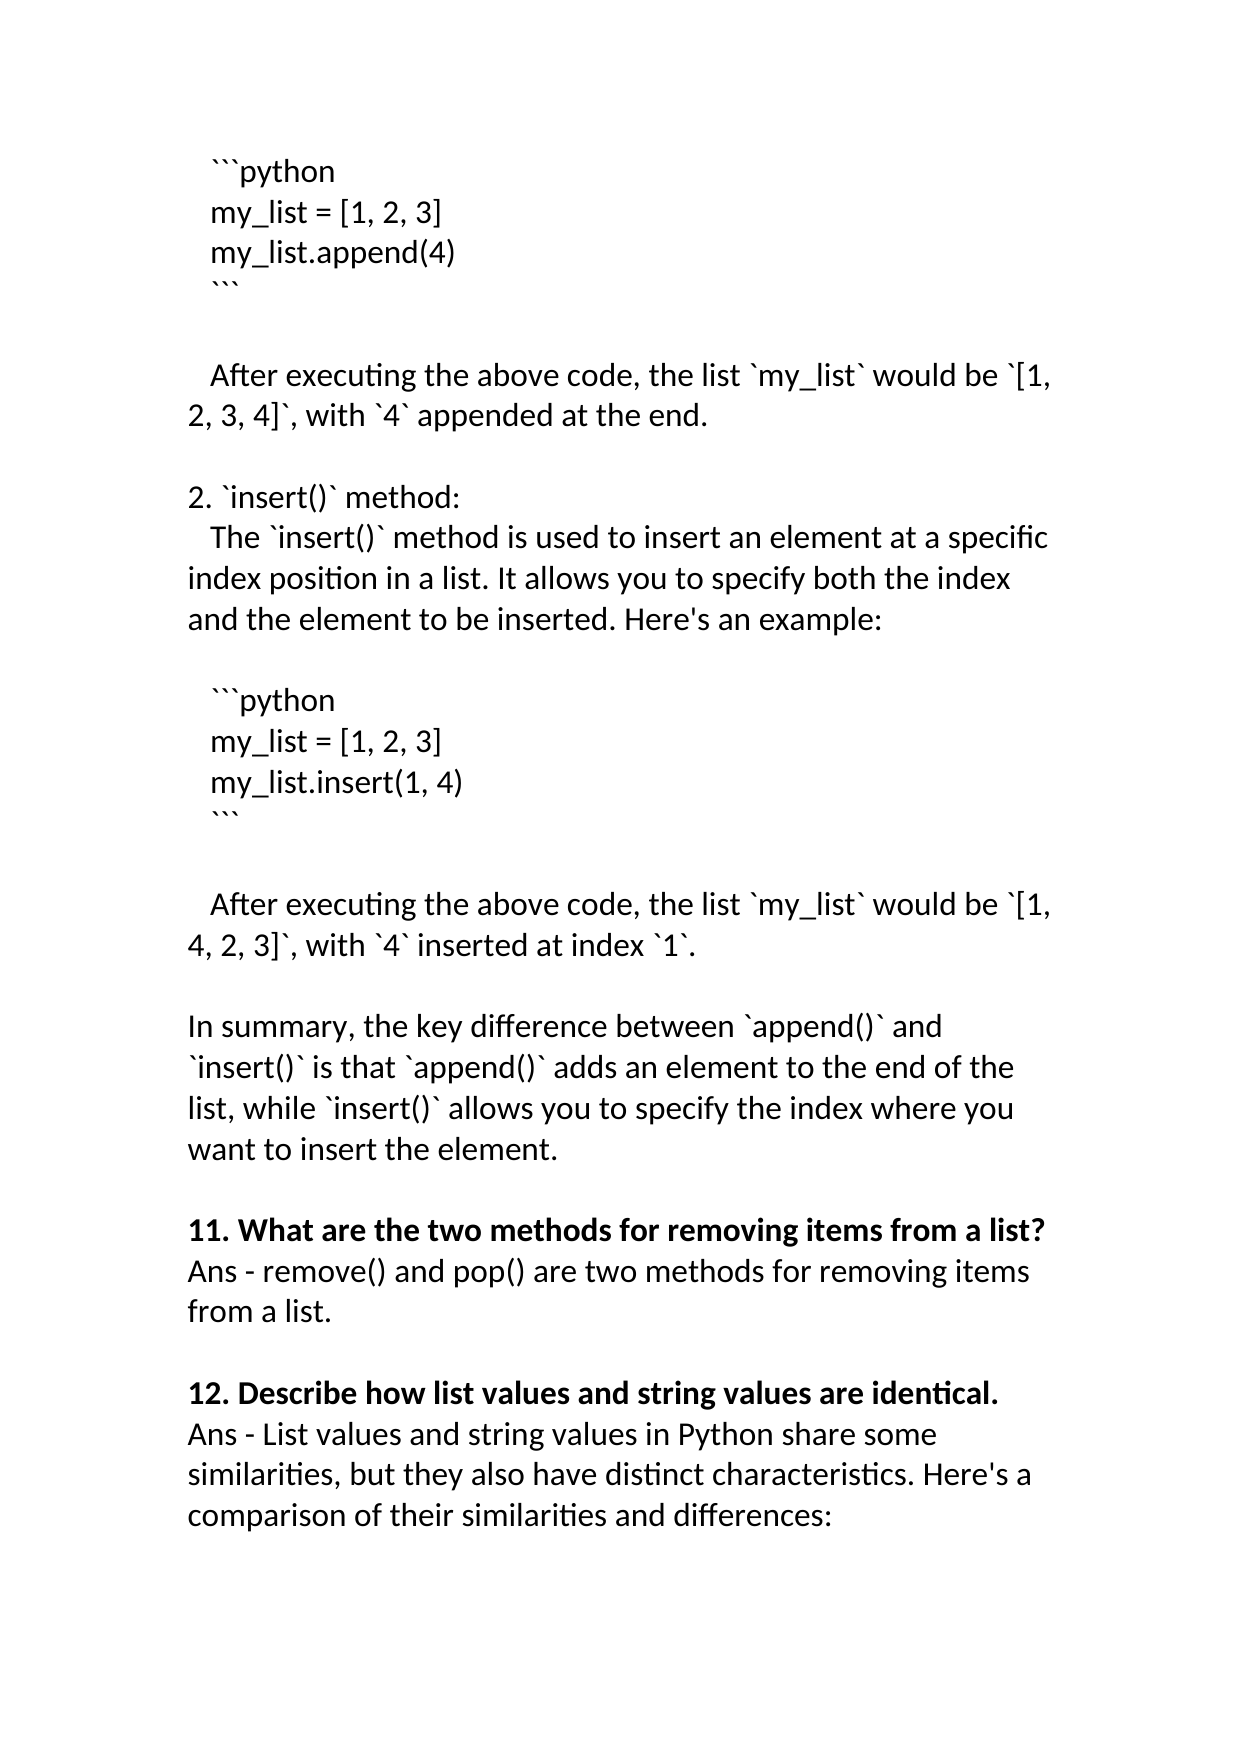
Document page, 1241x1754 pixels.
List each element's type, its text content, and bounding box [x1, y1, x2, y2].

list ```python [187, 150, 1053, 191]
list After executing the above code, the list `my_list` would be `[1, 4, 2, 3]`, with `4` inserted at index `1`. [187, 883, 1053, 964]
list The `insert()` method is used to insert an element at a specific index position in a list. It allows you to specify both the index and the element to be inserted. Here's an example: [187, 517, 1053, 639]
list Ans - remove() and pop() are two methods for removing items from a list. [187, 1250, 1053, 1331]
list What are the two methods for removing items from a list? [187, 1209, 1053, 1250]
list 2. `insert()` method: [187, 476, 1053, 517]
list my_list = [1, 2, 3] [187, 191, 1053, 231]
list my_list.append(4) [187, 231, 1053, 272]
list ```python [187, 679, 1053, 720]
list After executing the above code, the list `my_list` would be `[1, 2, 3, 4]`, with `4` appended at the end. [187, 354, 1053, 435]
list Describe how list values and string values are identical. [187, 1372, 1053, 1413]
list In summary, the key difference between `append()` and `insert()` is that `append()` adds an element to the end of the list, while `insert()` allows you to specify the index where you want to insert the element. [187, 1005, 1053, 1168]
list my_list = [1, 2, 3] [187, 720, 1053, 761]
list Ans - List values and string values in Python share some similarities, but they also have distinct characteristics. Here's a comparison of their similarities and differences: [187, 1413, 1053, 1535]
list ``` [187, 802, 1053, 842]
list ``` [187, 272, 1053, 313]
list my_list.insert(1, 4) [187, 761, 1053, 802]
